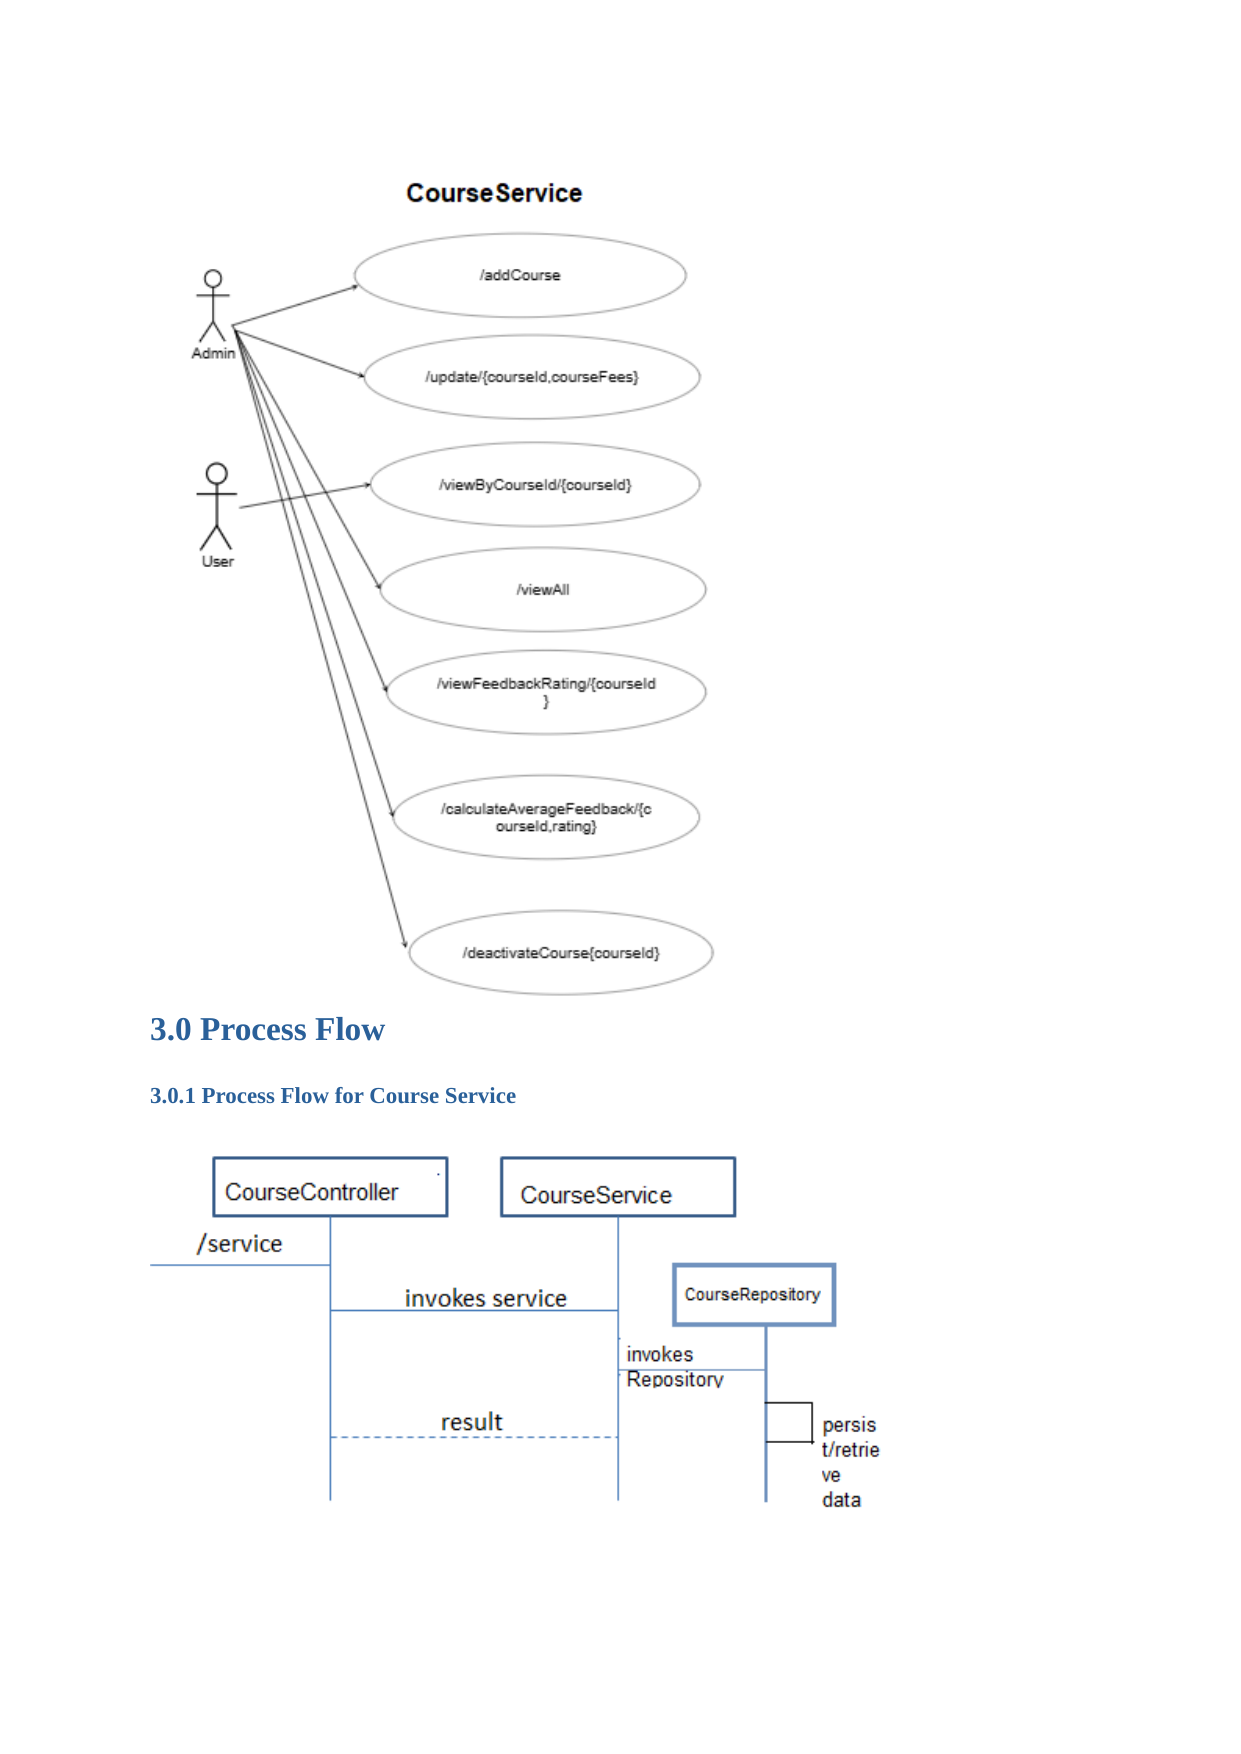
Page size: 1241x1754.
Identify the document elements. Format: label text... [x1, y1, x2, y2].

picture [150, 150, 805, 1010]
subtitle 3.0.1 Process Flow for Course Service [150, 1082, 1078, 1108]
picture [150, 1141, 882, 1576]
subtitle 3.0 Process Flow [150, 1009, 1078, 1048]
